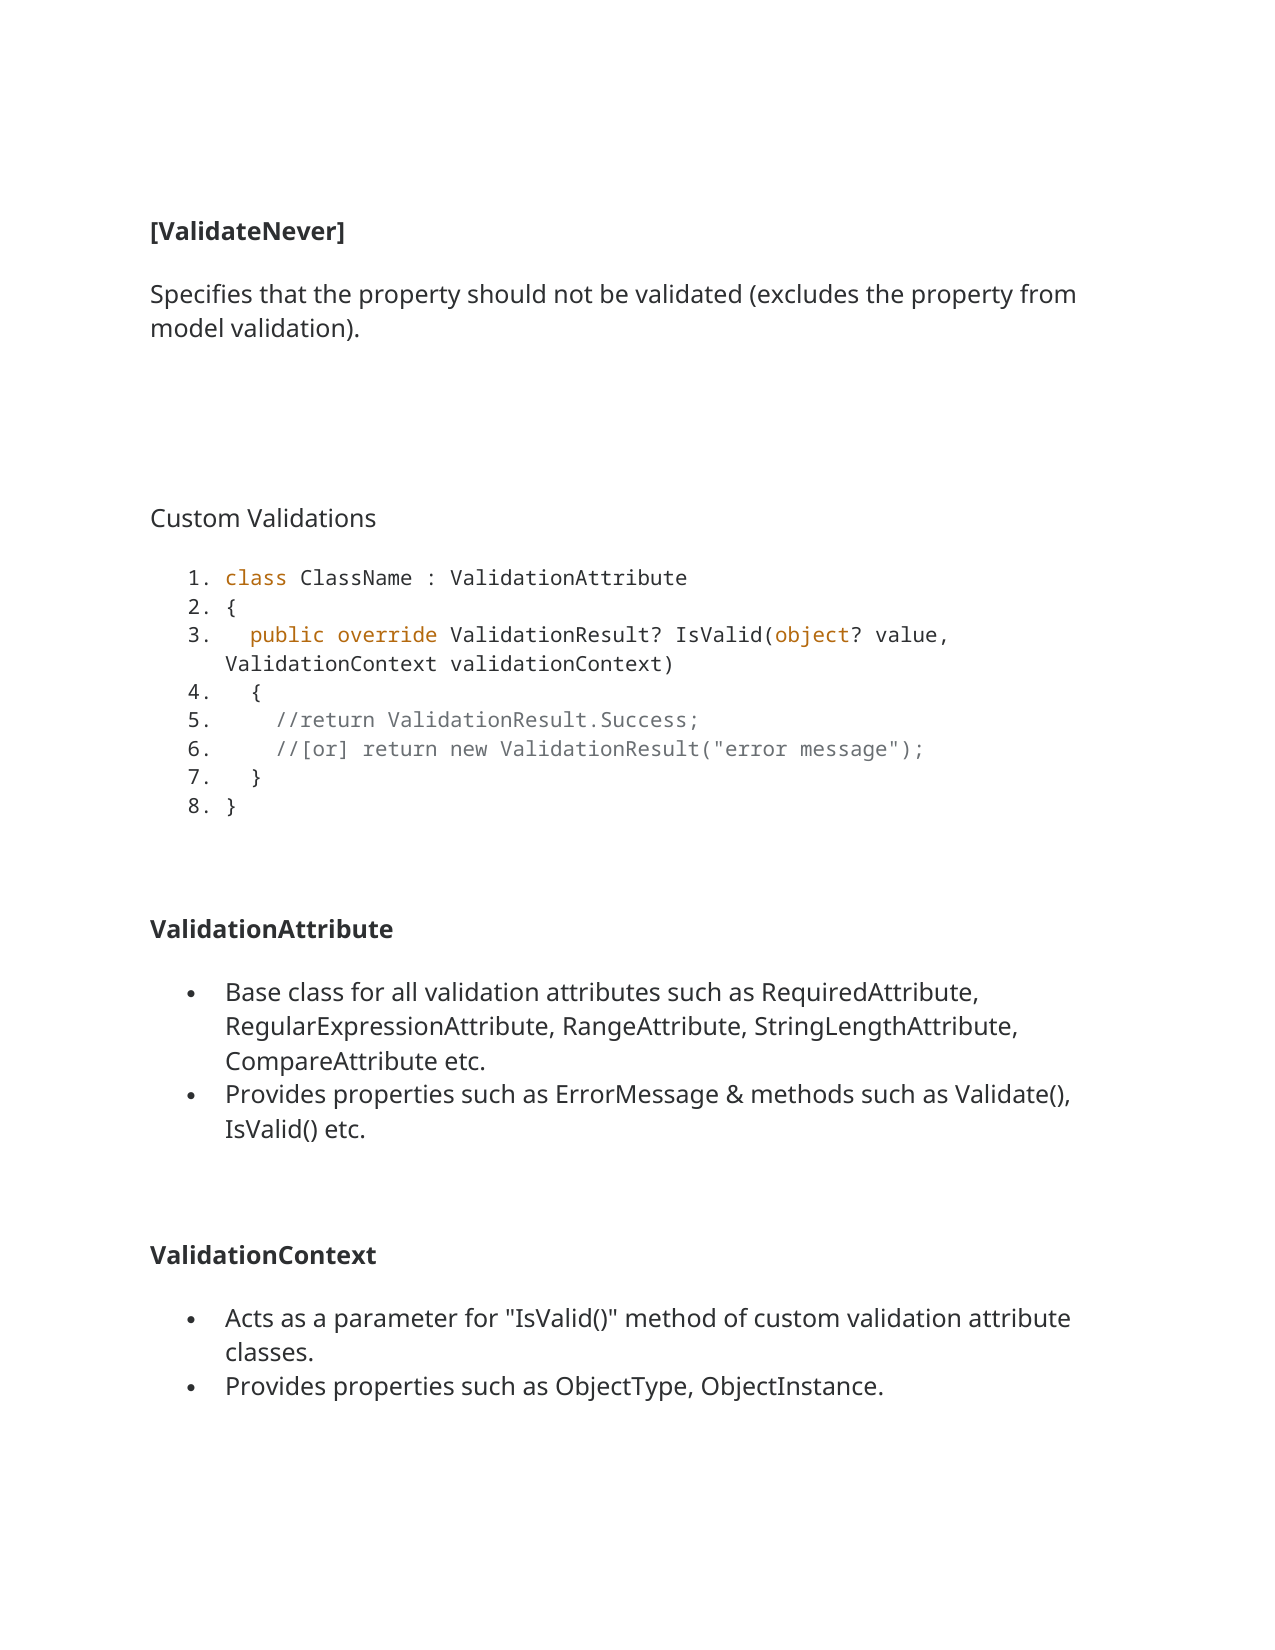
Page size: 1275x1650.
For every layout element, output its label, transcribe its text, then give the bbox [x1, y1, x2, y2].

list Provides properties such as ObjectType, ObjectInstance. [187, 1369, 1125, 1403]
text [ValidateNever] [150, 213, 1125, 247]
list class ClassName : ValidationAttribute [187, 563, 1125, 592]
text Specifies that the property should not be validated (excludes the property from model validation). [150, 276, 1125, 344]
list //return ValidationResult.Success; [187, 706, 1125, 734]
list } [187, 791, 1125, 819]
list public override ValidationResult? IsValid(object? value, ValidationContext validationContext) [187, 620, 1125, 677]
list { [187, 677, 1125, 706]
text ValidationAttribute [150, 912, 1125, 946]
list } [187, 762, 1125, 791]
list Provides properties such as ErrorMessage & methods such as Validate(), IsValid() etc. [187, 1077, 1125, 1145]
list Acts as a parameter for "IsValid()" method of custom validation attribute classes. [187, 1301, 1125, 1369]
list //[or] return new ValidationResult("error message"); [187, 734, 1125, 762]
list { [187, 592, 1125, 620]
text ValidationContext [150, 1238, 1125, 1272]
text Custom Validations [150, 500, 1125, 534]
list Base class for all validation attributes such as RequiredAttribute, RegularExpressionAttribute, RangeAttribute, StringLengthAttribute, CompareAttribute etc. [187, 975, 1125, 1077]
